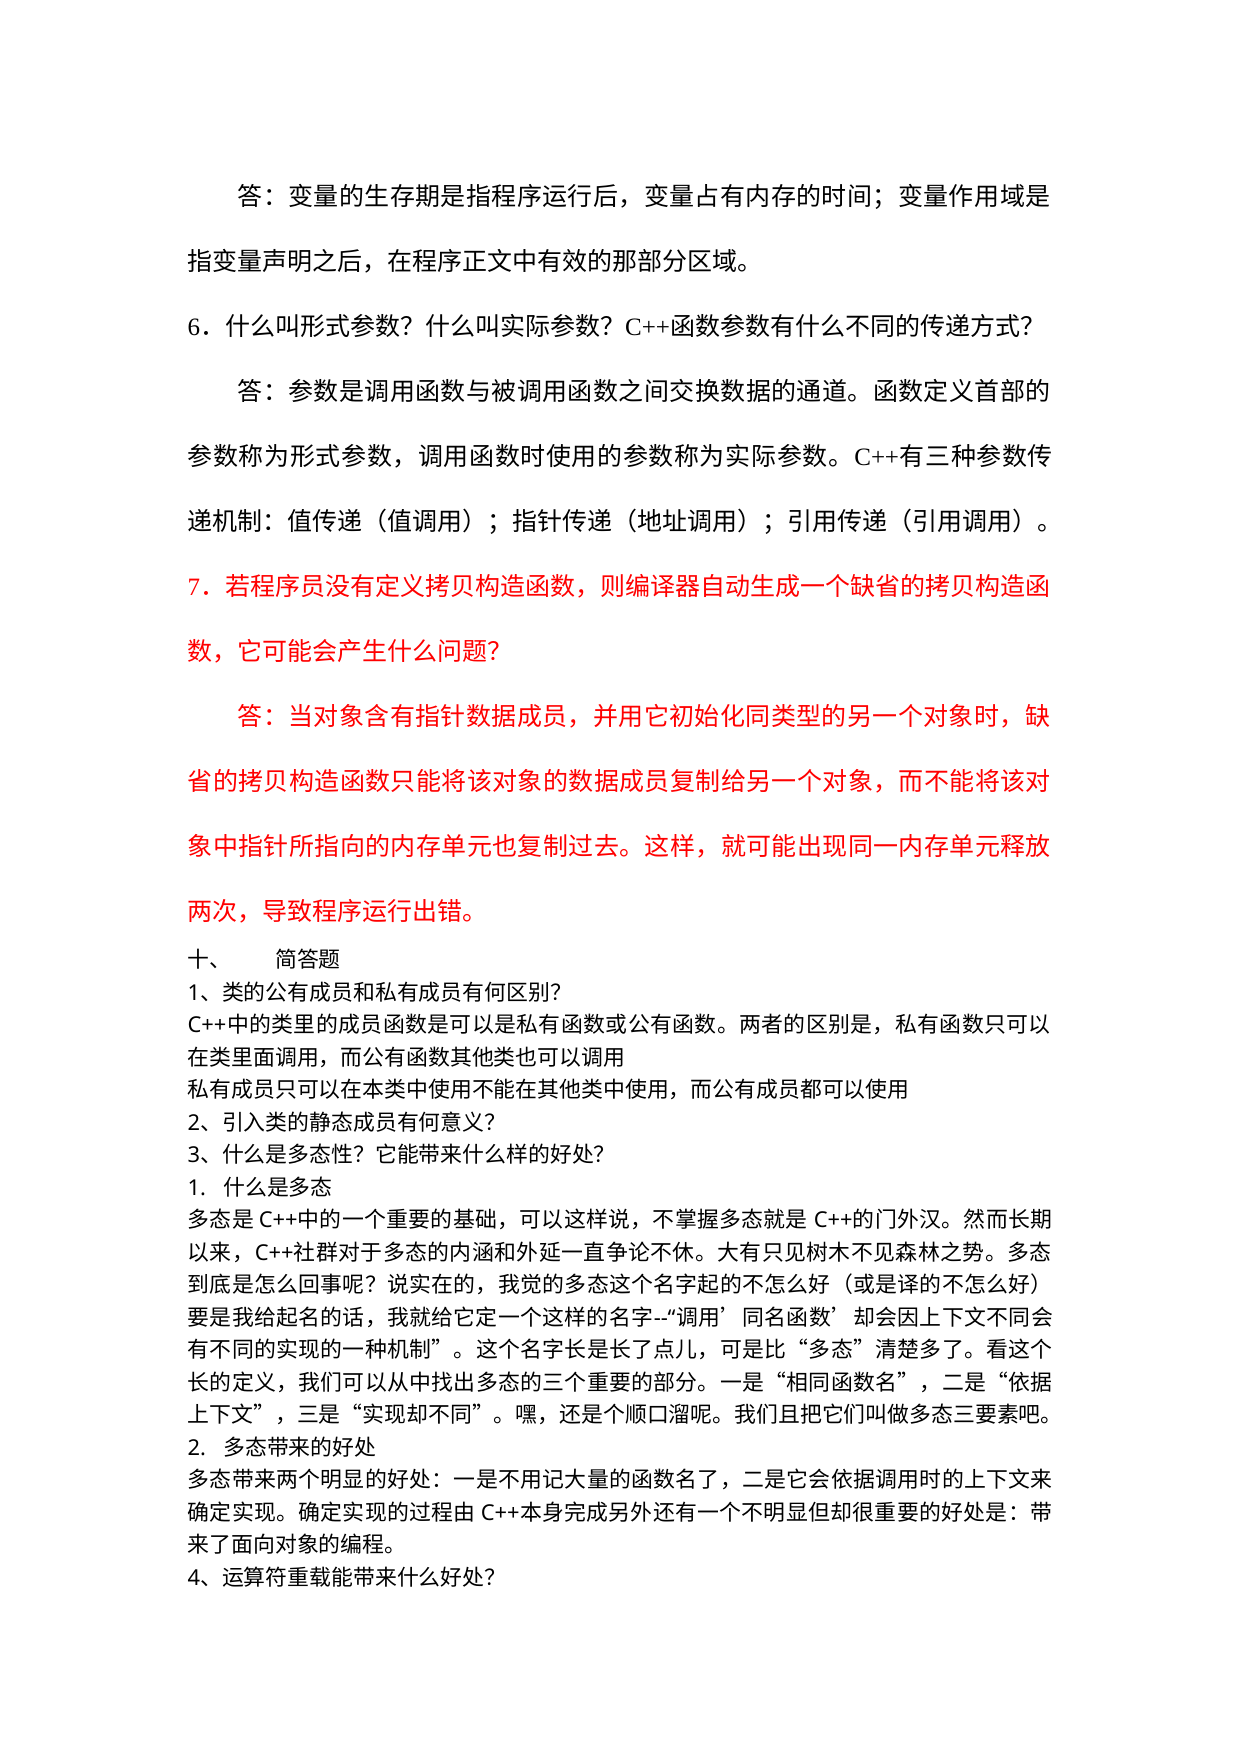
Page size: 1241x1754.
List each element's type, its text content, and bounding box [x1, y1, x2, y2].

text C++中的类里的成员函数是可以是私有函数或公有函数。两者的区别是，私有函数只可以在类里面调用，而公有函数其他类也可以调用 [187, 1007, 1053, 1072]
text 答：参数是调用函数与被调用函数之间交换数据的通道。函数定义首部的参数称为形式参数，调用函数时使用的参数称为实际参数。C++有三种参数传递机制：值传递（值调用）；指针传递（地址调用）；引用传递（引用调用）。 [187, 357, 1053, 552]
text 4、运算符重载能带来什么好处？ [187, 1559, 1053, 1592]
text 2、引入类的静态成员有何意义？ [187, 1104, 1053, 1137]
text 1、类的公有成员和私有成员有何区别？ [187, 974, 1053, 1007]
text 3、什么是多态性？它能带来什么样的好处？ [187, 1137, 1053, 1169]
text 十、 简答题 [187, 942, 1053, 974]
text 答：变量的生存期是指程序运行后，变量占有内存的时间；变量作用域是指变量声明之后，在程序正文中有效的那部分区域。 [187, 162, 1053, 292]
text 7．若程序员没有定义拷贝构造函数，则编译器自动生成一个缺省的拷贝构造函数，它可能会产生什么问题？ [187, 552, 1053, 682]
text 答：当对象含有指针数据成员，并用它初始化同类型的另一个对象时，缺省的拷贝构造函数只能将该对象的数据成员复制给另一个对象，而不能将该对象中指针所指向的内存单元也复制过去。这样，就可能出现同一内存单元释放两次，导致程序运行出错。 [187, 682, 1053, 942]
text 1. 什么是多态 多态是C++中的一个重要的基础，可以这样说，不掌握多态就是C++的门外汉。然而长期以来，C++社群对于多态的内涵和外延一直争论不休。大有只见树木不见森林之势。多态到底是怎么回事呢？说实在的，我觉的多态这个名字起的不怎么好（或是译的不怎么好）。要是我给起名的话，我就给它定一个这样的名字--“调用’同名函数’却会因上下文不同会有不同的实现的一种机制”。这个名字长是长了点儿，可是比“多态”清楚多了。看这个长的定义，我们可以从中找出多态的三个重要的部分。一是“相同函数名”，二是“依据上下文”，三是“实现却不同”。嘿，还是个顺口溜呢。我们且把它们叫做多态三要素吧。 2. 多态带来的好处 多态带来两个明显的好处：一是不用记大量的函数名了，二是它会依据调用时的上下文来确定实现。确定实现的过程由C++本身完成另外还有一个不明显但却很重要的好处是：带来了面向对象的编程。 [187, 1169, 1053, 1559]
text 6．什么叫形式参数？什么叫实际参数？C++函数参数有什么不同的传递方式？ [187, 292, 1053, 357]
text 私有成员只可以在本类中使用不能在其他类中使用，而公有成员都可以使用 [187, 1072, 1053, 1104]
